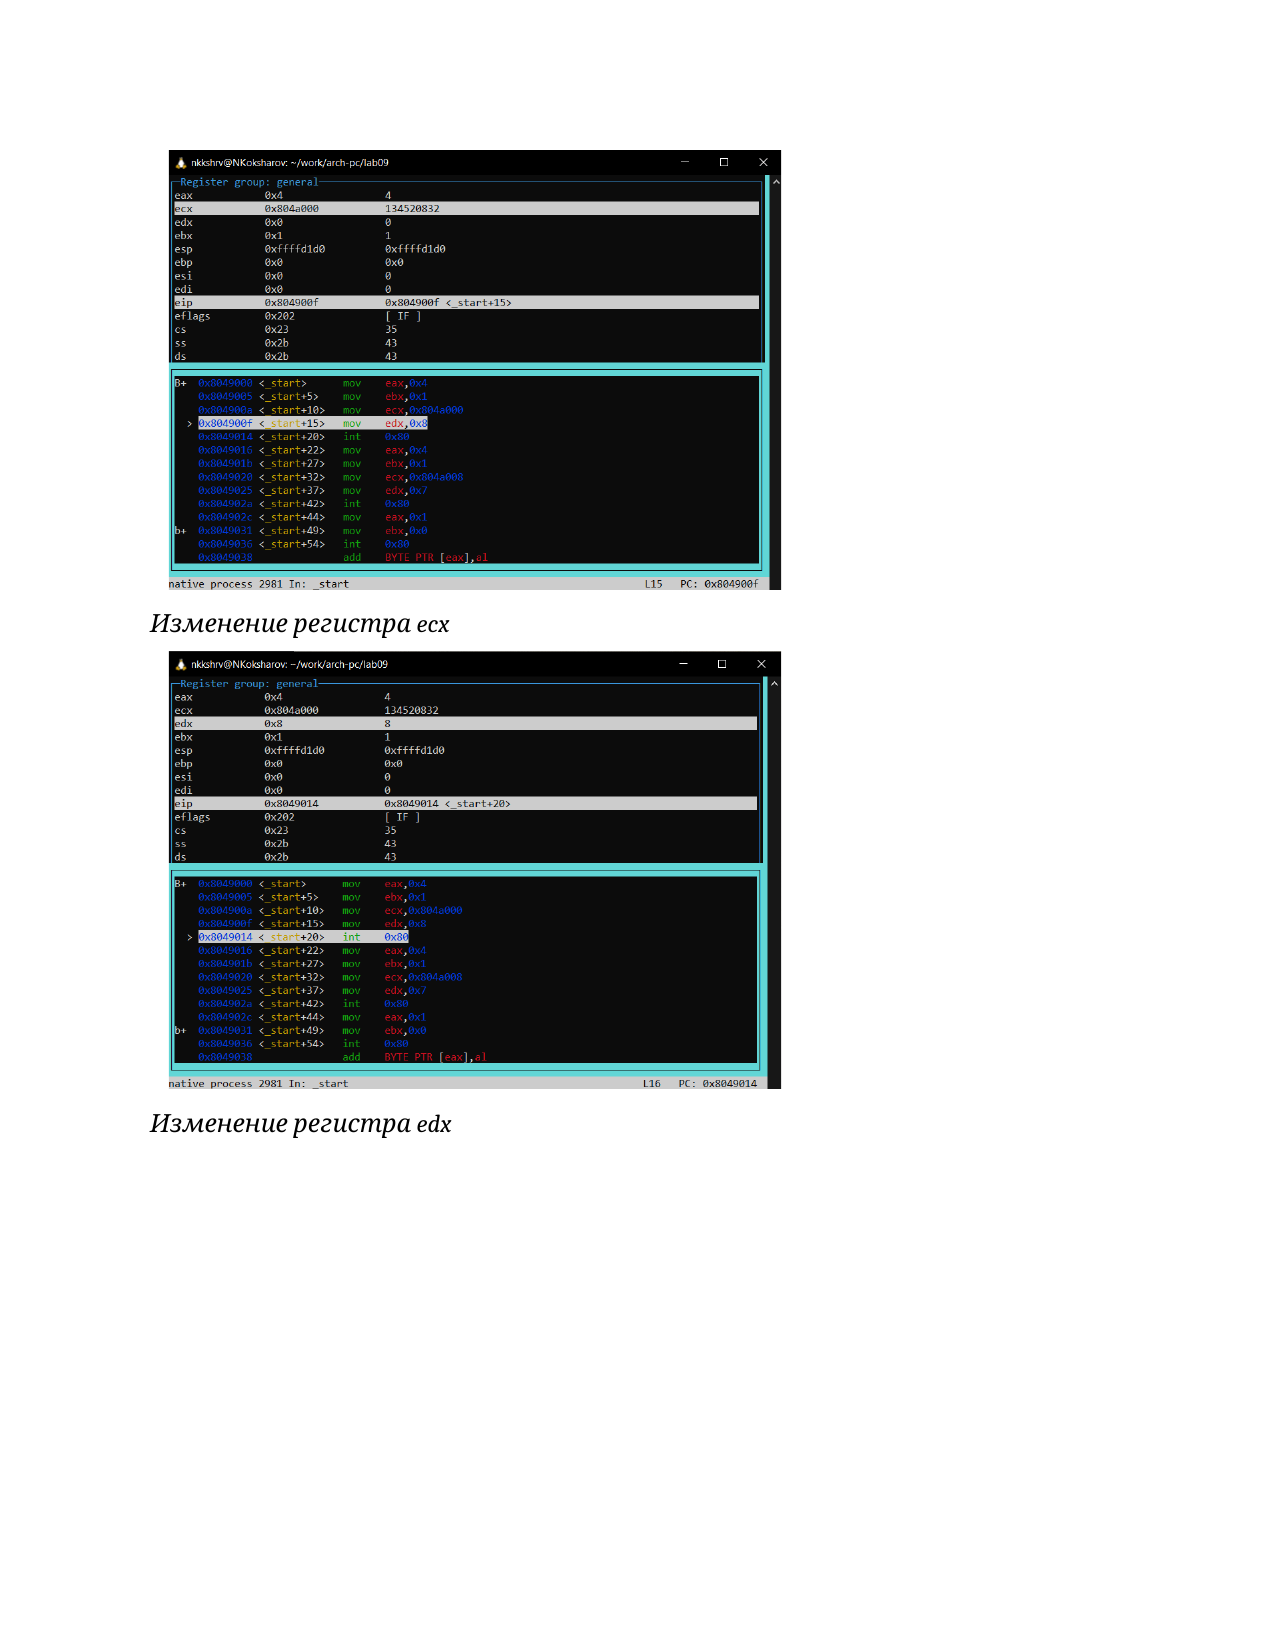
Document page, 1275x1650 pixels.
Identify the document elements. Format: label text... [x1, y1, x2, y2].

text Изменение регистра ecx [150, 610, 1125, 639]
picture [168, 651, 782, 1089]
text Изменение регистра edx [150, 1110, 1125, 1138]
picture [168, 150, 782, 590]
